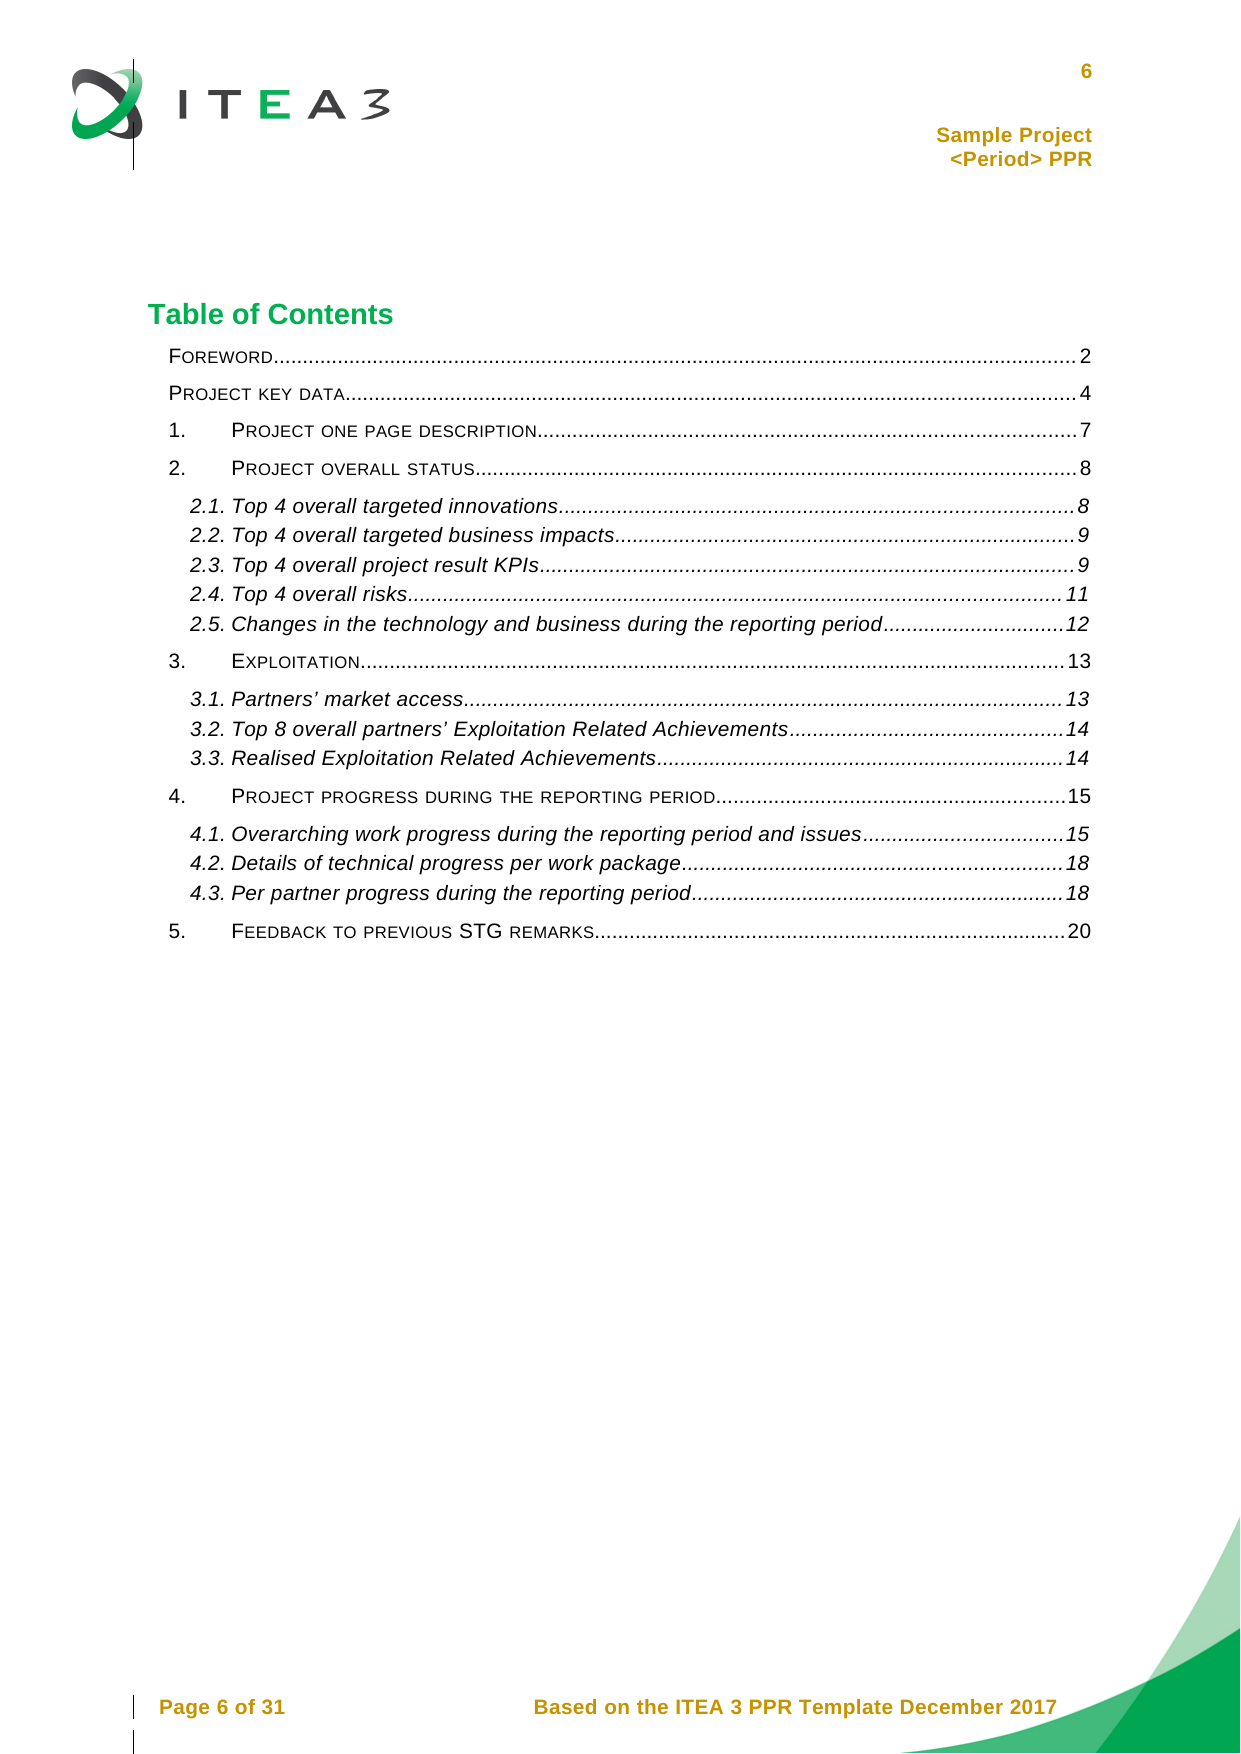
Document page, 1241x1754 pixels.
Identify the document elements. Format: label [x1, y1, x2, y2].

picture [810, 1484, 1241, 1753]
picture [0, 0, 442, 198]
